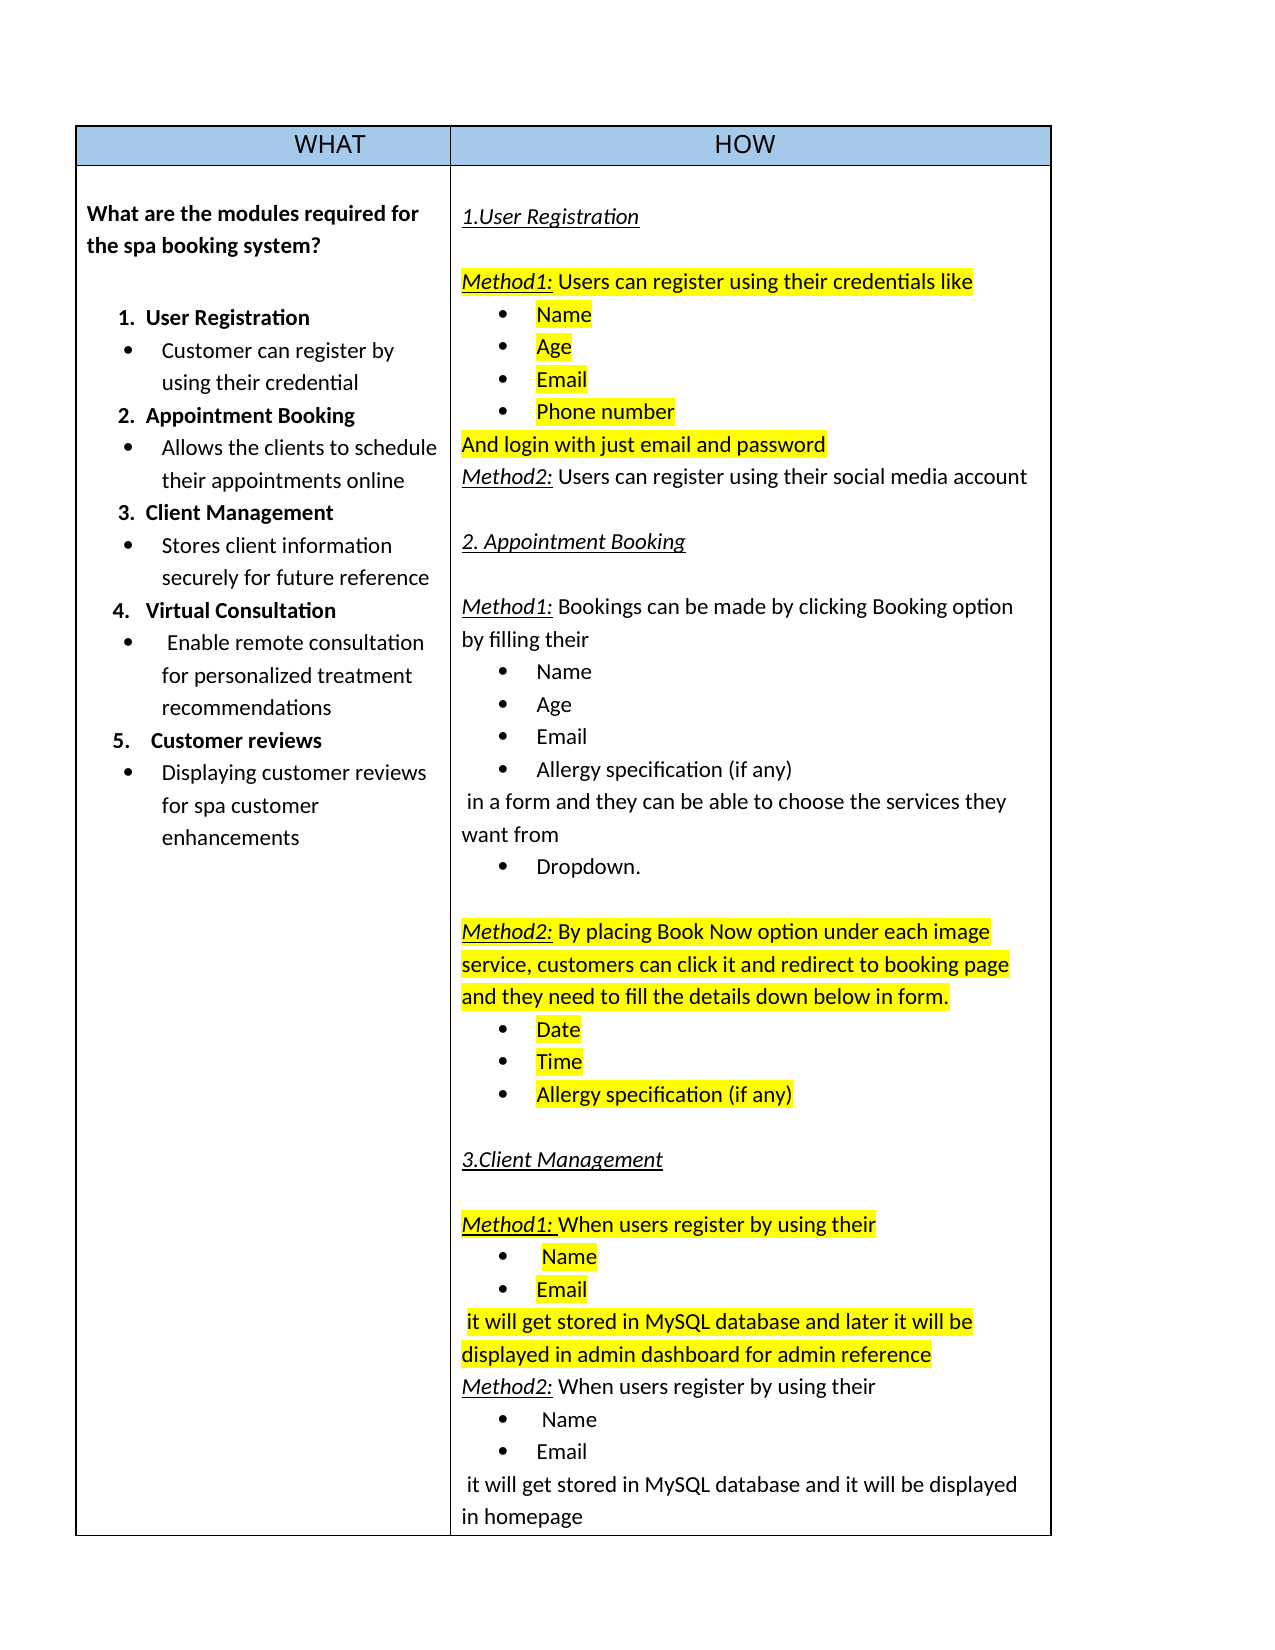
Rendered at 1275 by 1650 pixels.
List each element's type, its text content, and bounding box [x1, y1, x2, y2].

table_cell What are the modules required for the spa booking system? 1. User Registration Customer can register by using their credential 2. Appointment Booking Allows the clients to schedule their appointments online 3. Client Management Stores client information securely for future reference 4. Virtual Consultation Enable remote consultation for personalized treatment recommendations 5. Customer reviews Displaying customer reviews for spa customer enhancements [77, 166, 450, 1535]
table_header WHAT [77, 127, 450, 165]
table_header HOW [451, 127, 1050, 165]
table_cell 1.User Registration Method1: Users can register using their credentials like Name Age Email Phone number And login with just email and password Method2: Users can register using their social media account 2. Appointment Booking Method1: Bookings can be made by clicking Booking option by filling their Name Age Email Allergy specification (if any) in a form and they can be able to choose the services they want from Dropdown. Method2: By placing Book Now option under each image service, customers can click it and redirect to booking page and they need to fill the details down below in form. Date Time Allergy specification (if any) 3.Client Management Method1: When users register by using their Name Email it will get stored in MySQL database and later it will be displayed in admin dashboard for admin reference Method2: When users register by using their Name Email it will get stored in MySQL database and it will be displayed in homepage [451, 166, 1050, 1535]
